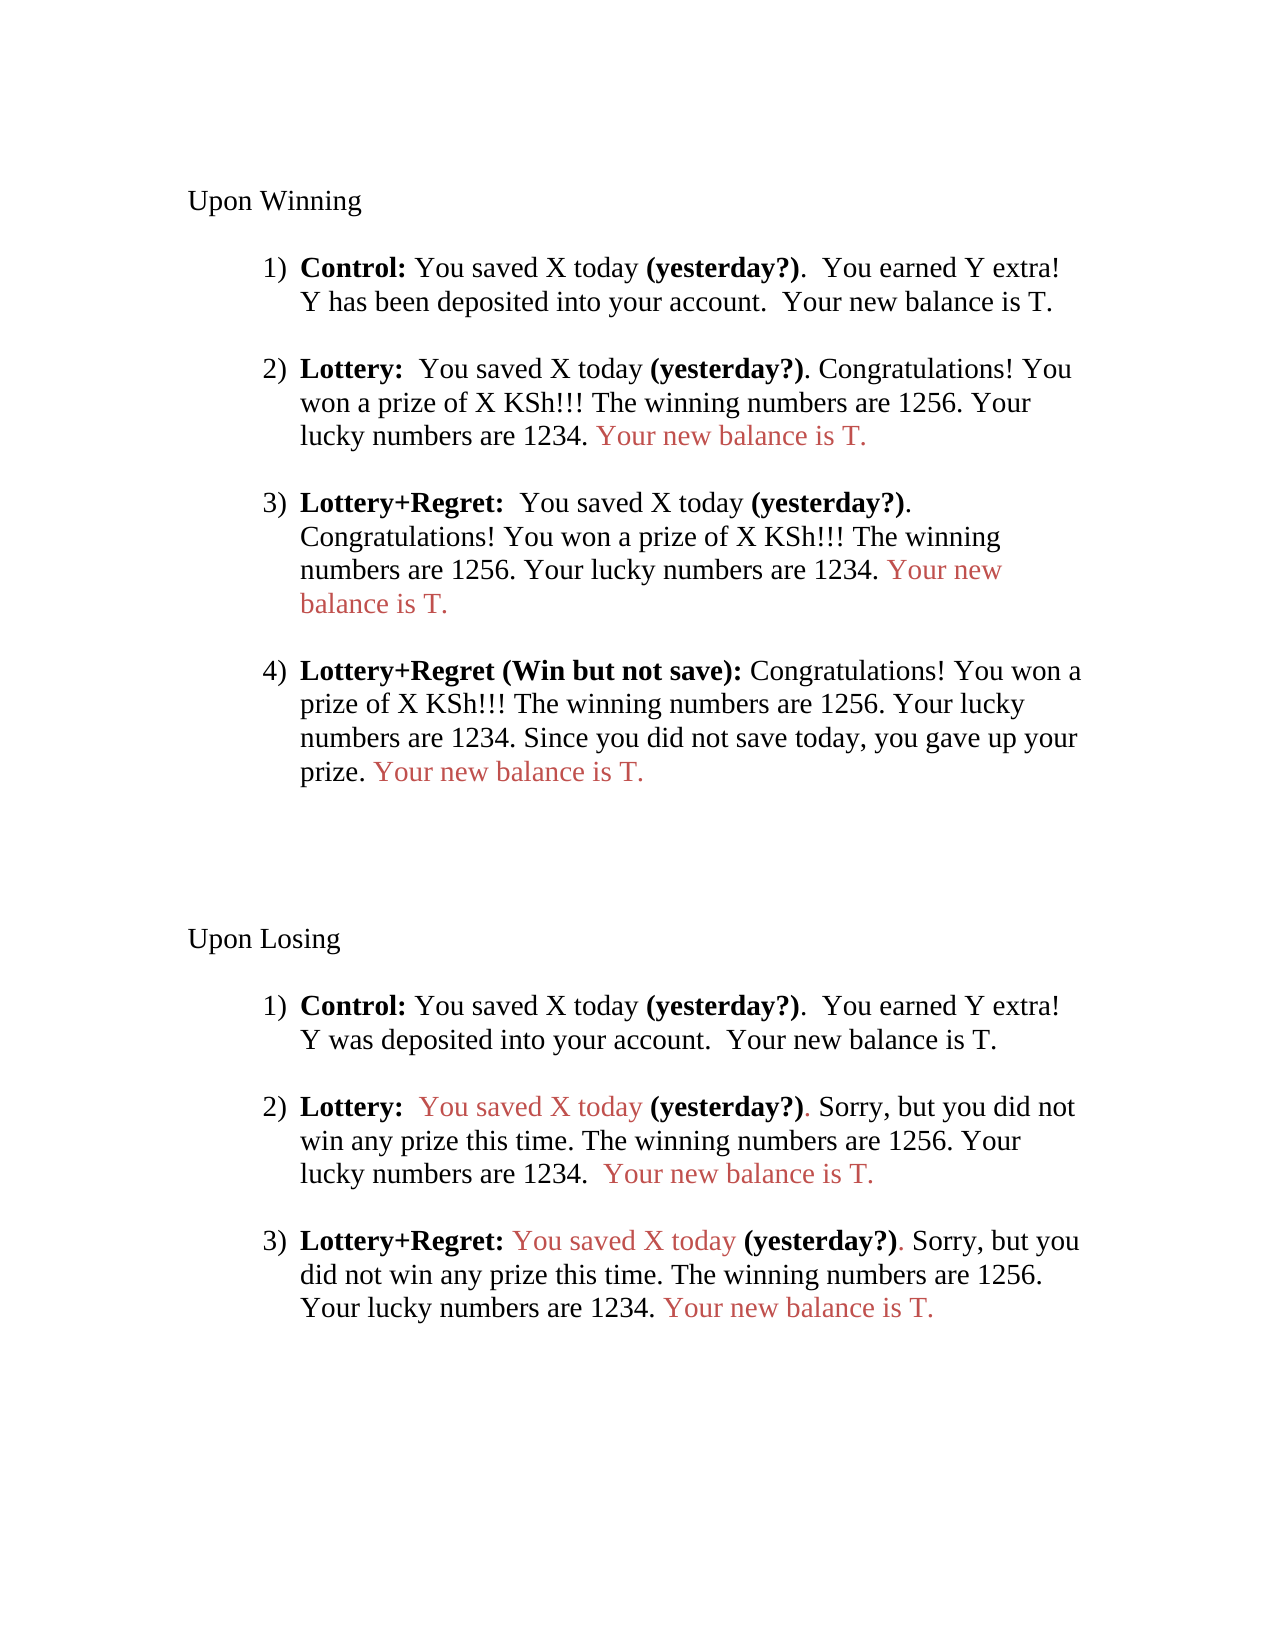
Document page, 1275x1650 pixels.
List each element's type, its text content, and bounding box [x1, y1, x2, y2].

list Lottery+Regret (Win but not save): Congratulations! You won a prize of X KSh!!! The winning numbers are 1256. Your lucky numbers are 1234. Since you did not save today, you gave up your prize. Your new balance is T. [262, 653, 1087, 787]
list Lottery+Regret: You saved X today (yesterday?). Sorry, but you did not win any prize this time. The winning numbers are 1256. Your lucky numbers are 1234. Your new balance is T. [262, 1223, 1087, 1324]
text Upon Winning [187, 183, 1087, 217]
list Lottery: You saved X today (yesterday?). Sorry, but you did not win any prize this time. The winning numbers are 1256. Your lucky numbers are 1234. Your new balance is T. [262, 1089, 1087, 1190]
text Upon Losing [187, 921, 1087, 955]
list Control: You saved X today (yesterday?). You earned Y extra! Y has been deposited into your account. Your new balance is T. [262, 251, 1087, 318]
list Control: You saved X today (yesterday?). You earned Y extra! Y was deposited into your account. Your new balance is T. [262, 988, 1087, 1056]
list Lottery+Regret: You saved X today (yesterday?). Congratulations! You won a prize of X KSh!!! The winning numbers are 1256. Your lucky numbers are 1234. Your new balance is T. [262, 485, 1087, 619]
list Lottery: You saved X today (yesterday?). Congratulations! You won a prize of X KSh!!! The winning numbers are 1256. Your lucky numbers are 1234. Your new balance is T. [262, 351, 1087, 452]
